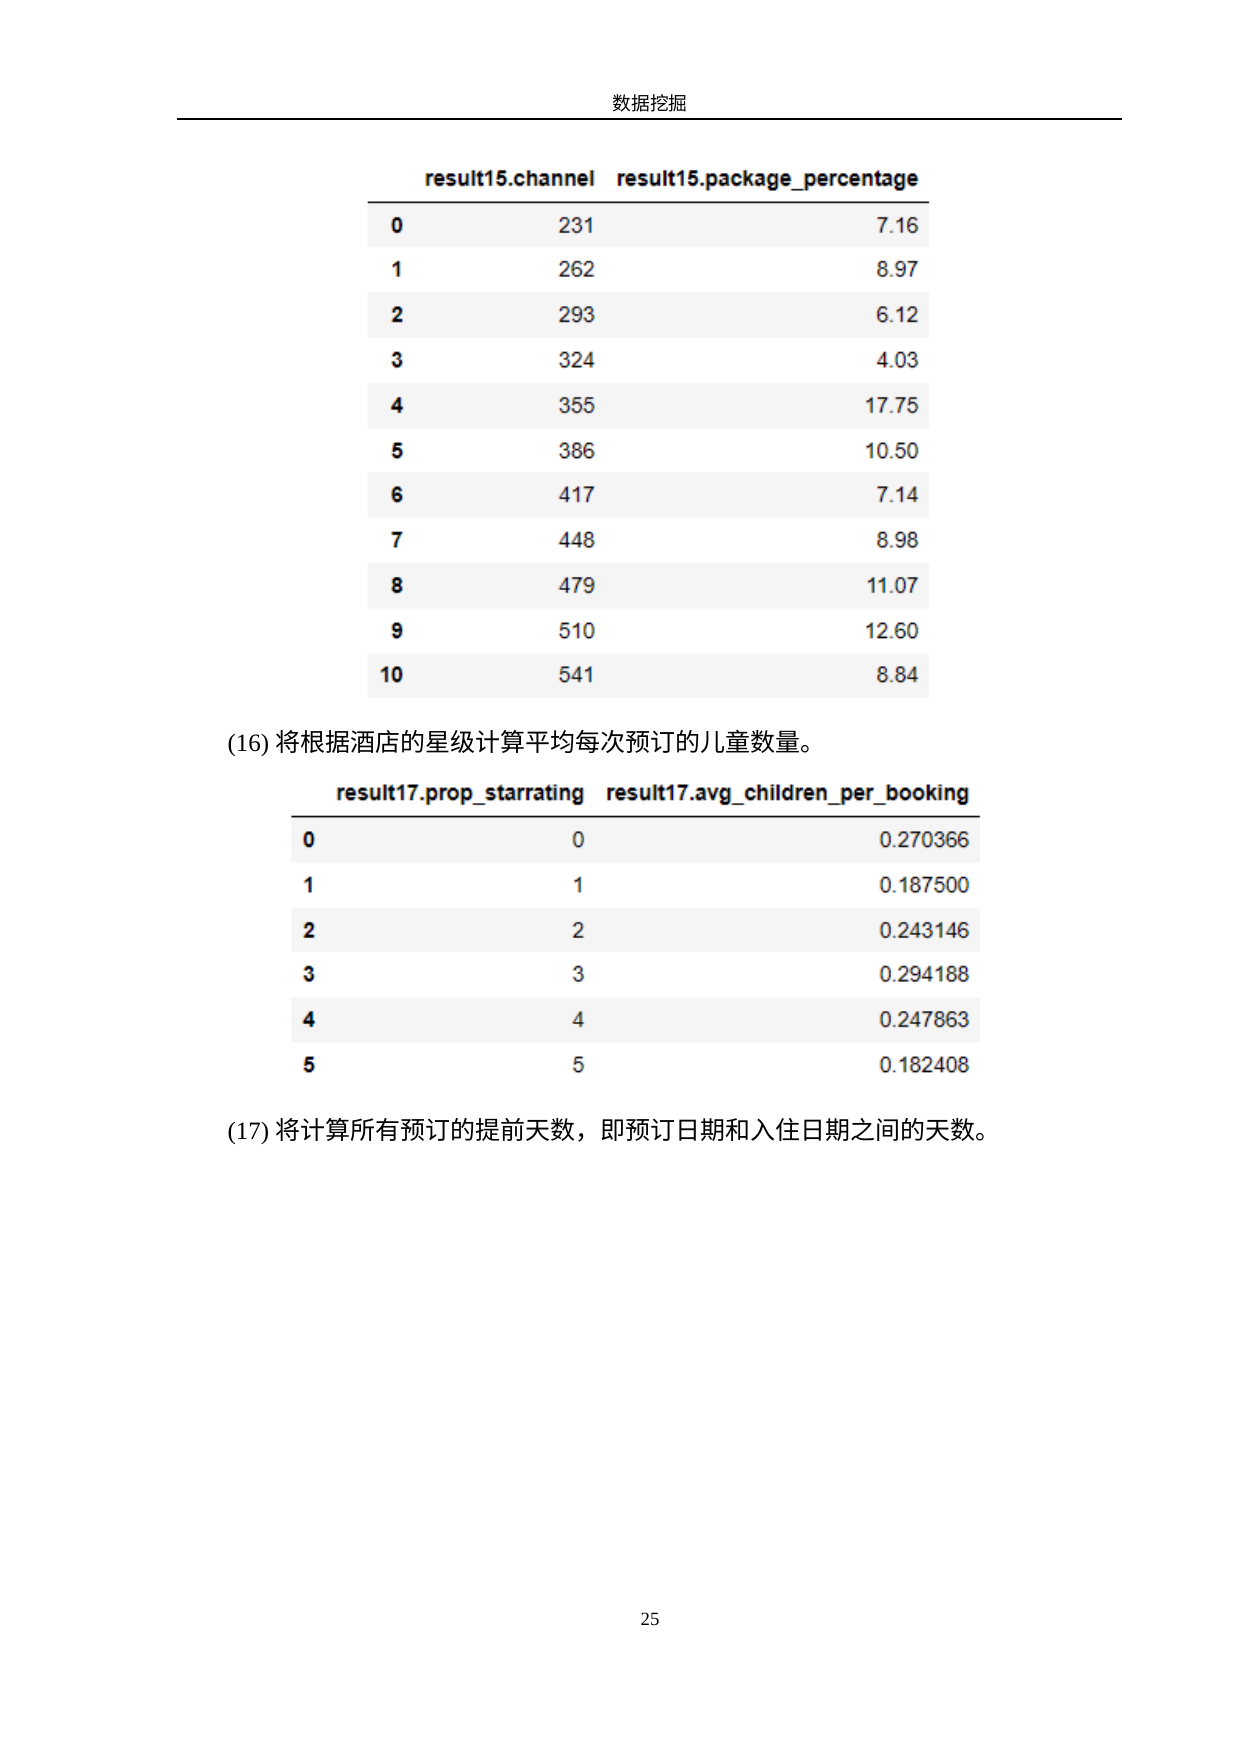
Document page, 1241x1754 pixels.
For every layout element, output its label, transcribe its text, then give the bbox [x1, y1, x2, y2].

text (17) 将计算所有预订的提前天数，即预订日期和入住日期之间的天数。 [177, 1110, 1122, 1147]
text (16) 将根据酒店的星级计算平均每次预订的儿童数量。 [177, 723, 1122, 759]
picture [276, 777, 1023, 1096]
picture [354, 147, 945, 709]
